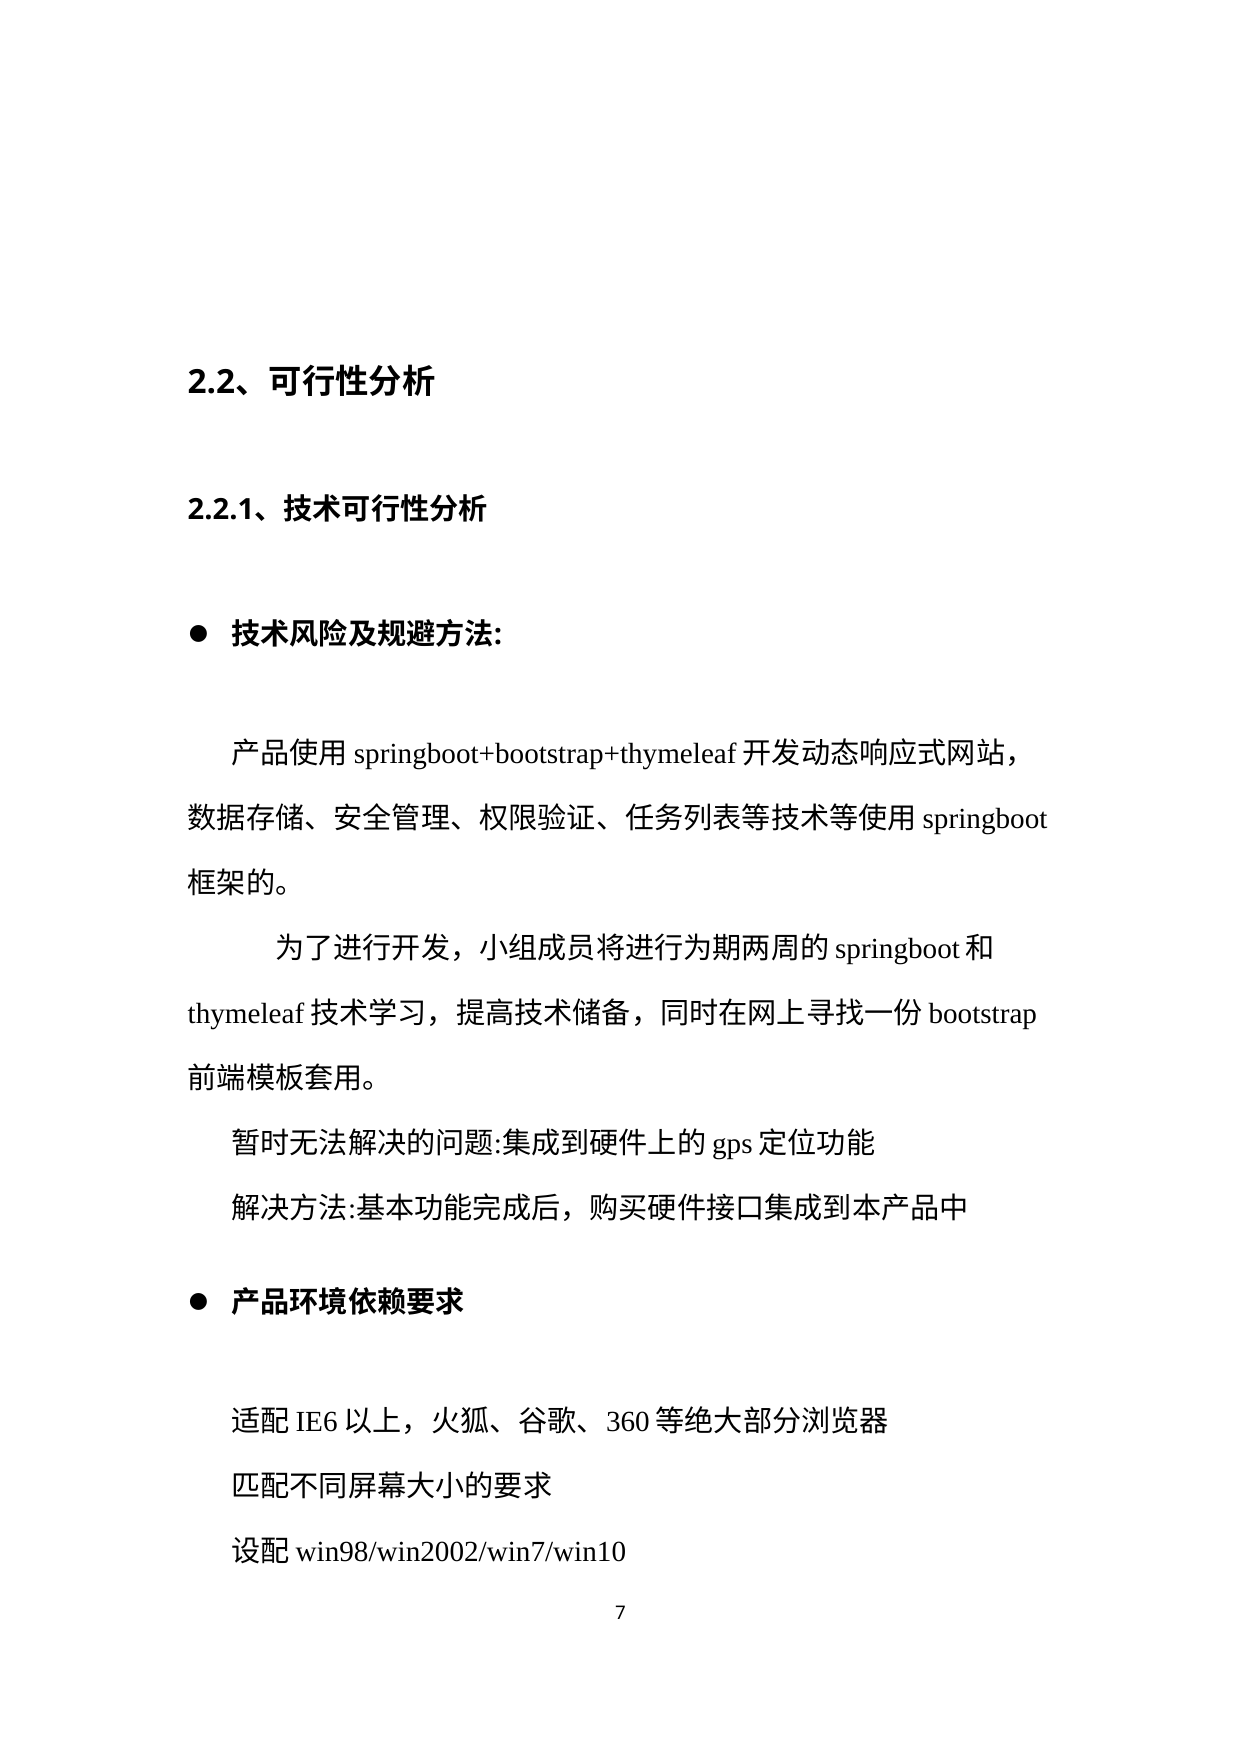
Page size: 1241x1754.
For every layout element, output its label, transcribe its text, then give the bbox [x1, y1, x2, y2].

text 产品使用springboot+bootstrap+thymeleaf开发动态响应式网站，数据存储、安全管理、权限验证、任务列表等技术等使用springboot框架的。 [187, 718, 1053, 913]
text 暂时无法解决的问题:集成到硬件上的gps定位功能 [187, 1108, 1053, 1173]
text 解决方法:基本功能完成后，购买硬件接口集成到本产品中 [187, 1173, 1053, 1238]
text 适配IE6以上，火狐、谷歌、360等绝大部分浏览器 [187, 1386, 1053, 1451]
text 2.2、可行性分析 [187, 347, 1053, 412]
text 2.2.1、技术可行性分析 [187, 474, 1053, 539]
subtitle 技术风险及规避方法: [187, 599, 1053, 664]
text 设配win98/win2002/win7/win10 [187, 1516, 1053, 1581]
text 为了进行开发，小组成员将进行为期两周的springboot和thymeleaf技术学习，提高技术储备，同时在网上寻找一份bootstrap前端模板套用。 [187, 913, 1053, 1108]
text 匹配不同屏幕大小的要求 [187, 1451, 1053, 1516]
subtitle 产品环境依赖要求 [187, 1268, 1053, 1333]
